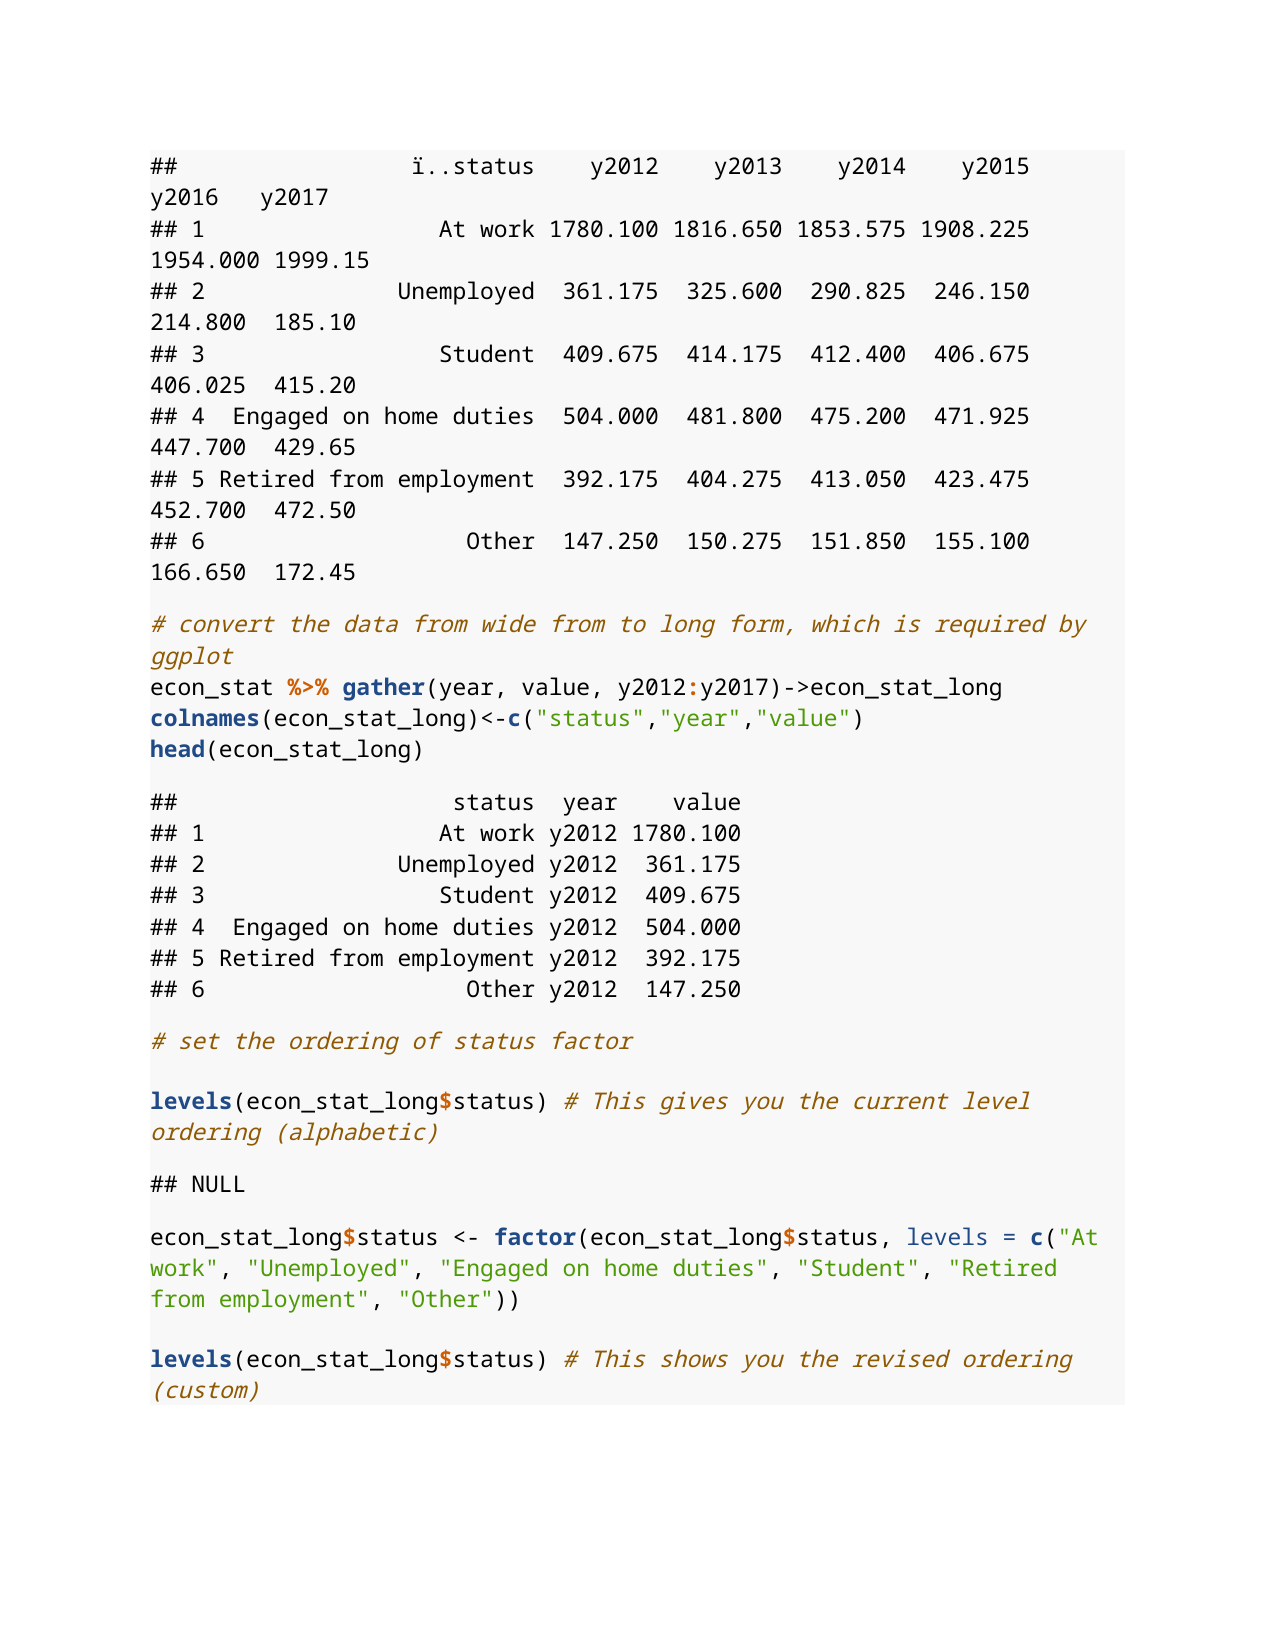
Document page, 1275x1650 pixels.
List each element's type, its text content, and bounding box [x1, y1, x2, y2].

text ## ï..status y2012 y2013 y2014 y2015 y2016 y2017 ## 1 At work 1780.100 1816.650 1853.575 1908.225 1954.000 1999.15 ## 2 Unemployed 361.175 325.600 290.825 246.150 214.800 185.10 ## 3 Student 409.675 414.175 412.400 406.675 406.025 415.20 ## 4 Engaged on home duties 504.000 481.800 475.200 471.925 447.700 429.65 ## 5 Retired from employment 392.175 404.275 413.050 423.475 452.700 472.50 ## 6 Other 147.250 150.275 151.850 155.100 166.650 172.45 [150, 150, 1125, 587]
text # set the ordering of status factor levels(econ_stat_long$status) # This gives you the current level ordering (alphabetic) [150, 1025, 1125, 1147]
text # convert the data from wide from to long form, which is required by ggplot econ_stat %>% gather(year, value, y2012:y2017)->econ_stat_long colnames(econ_stat_long)<-c("status","year","value") head(econ_stat_long) [150, 608, 1125, 764]
text econ_stat_long$status <- factor(econ_stat_long$status, levels = c("At work", "Unemployed", "Engaged on home duties", "Student", "Retired from employment", "Other")) levels(econ_stat_long$status) # This shows you the revised ordering (custom) [150, 1220, 1125, 1405]
text ## status year value ## 1 At work y2012 1780.100 ## 2 Unemployed y2012 361.175 ## 3 Student y2012 409.675 ## 4 Engaged on home duties y2012 504.000 ## 5 Retired from employment y2012 392.175 ## 6 Other y2012 147.250 [150, 785, 1125, 1004]
text ## NULL [150, 1168, 1125, 1199]
